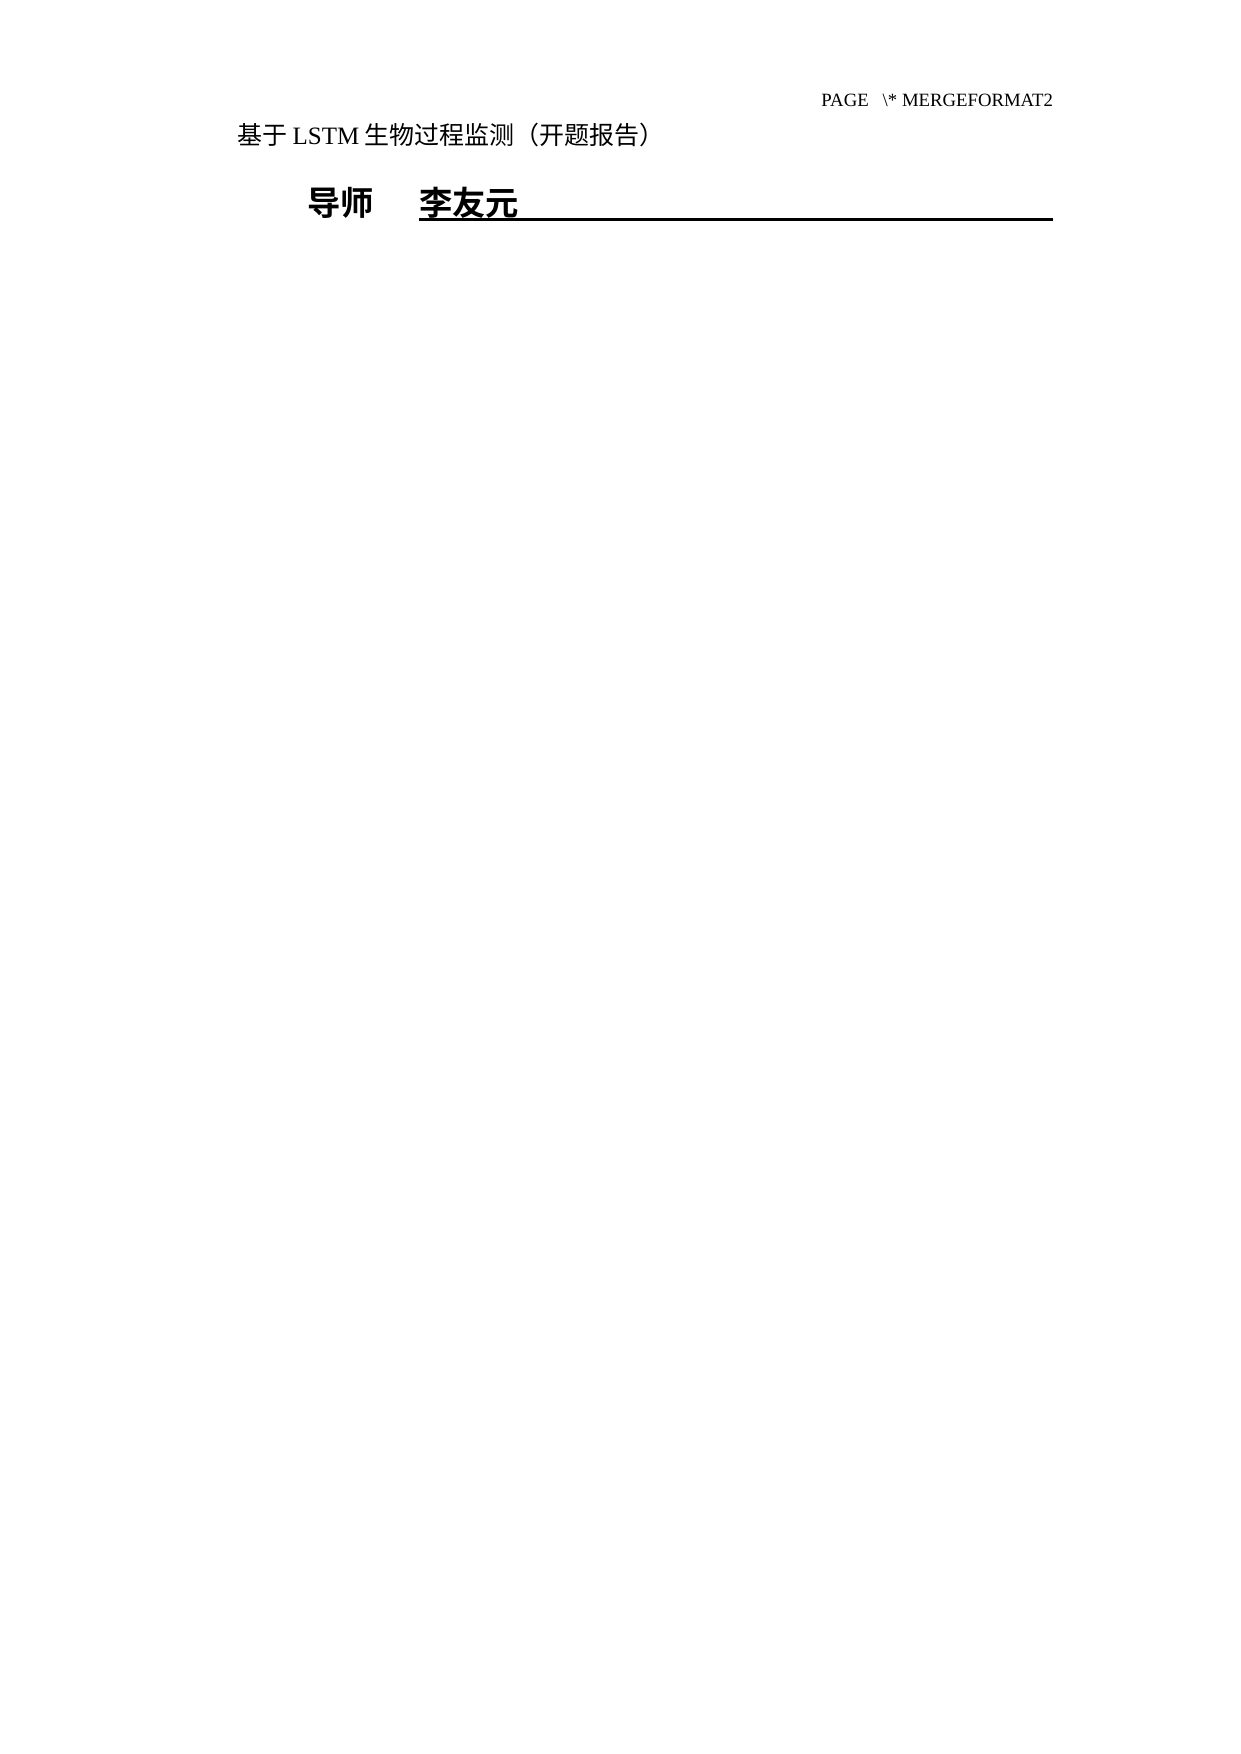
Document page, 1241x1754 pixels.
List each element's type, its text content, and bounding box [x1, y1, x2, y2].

text 导师 李友元 [187, 167, 1053, 235]
